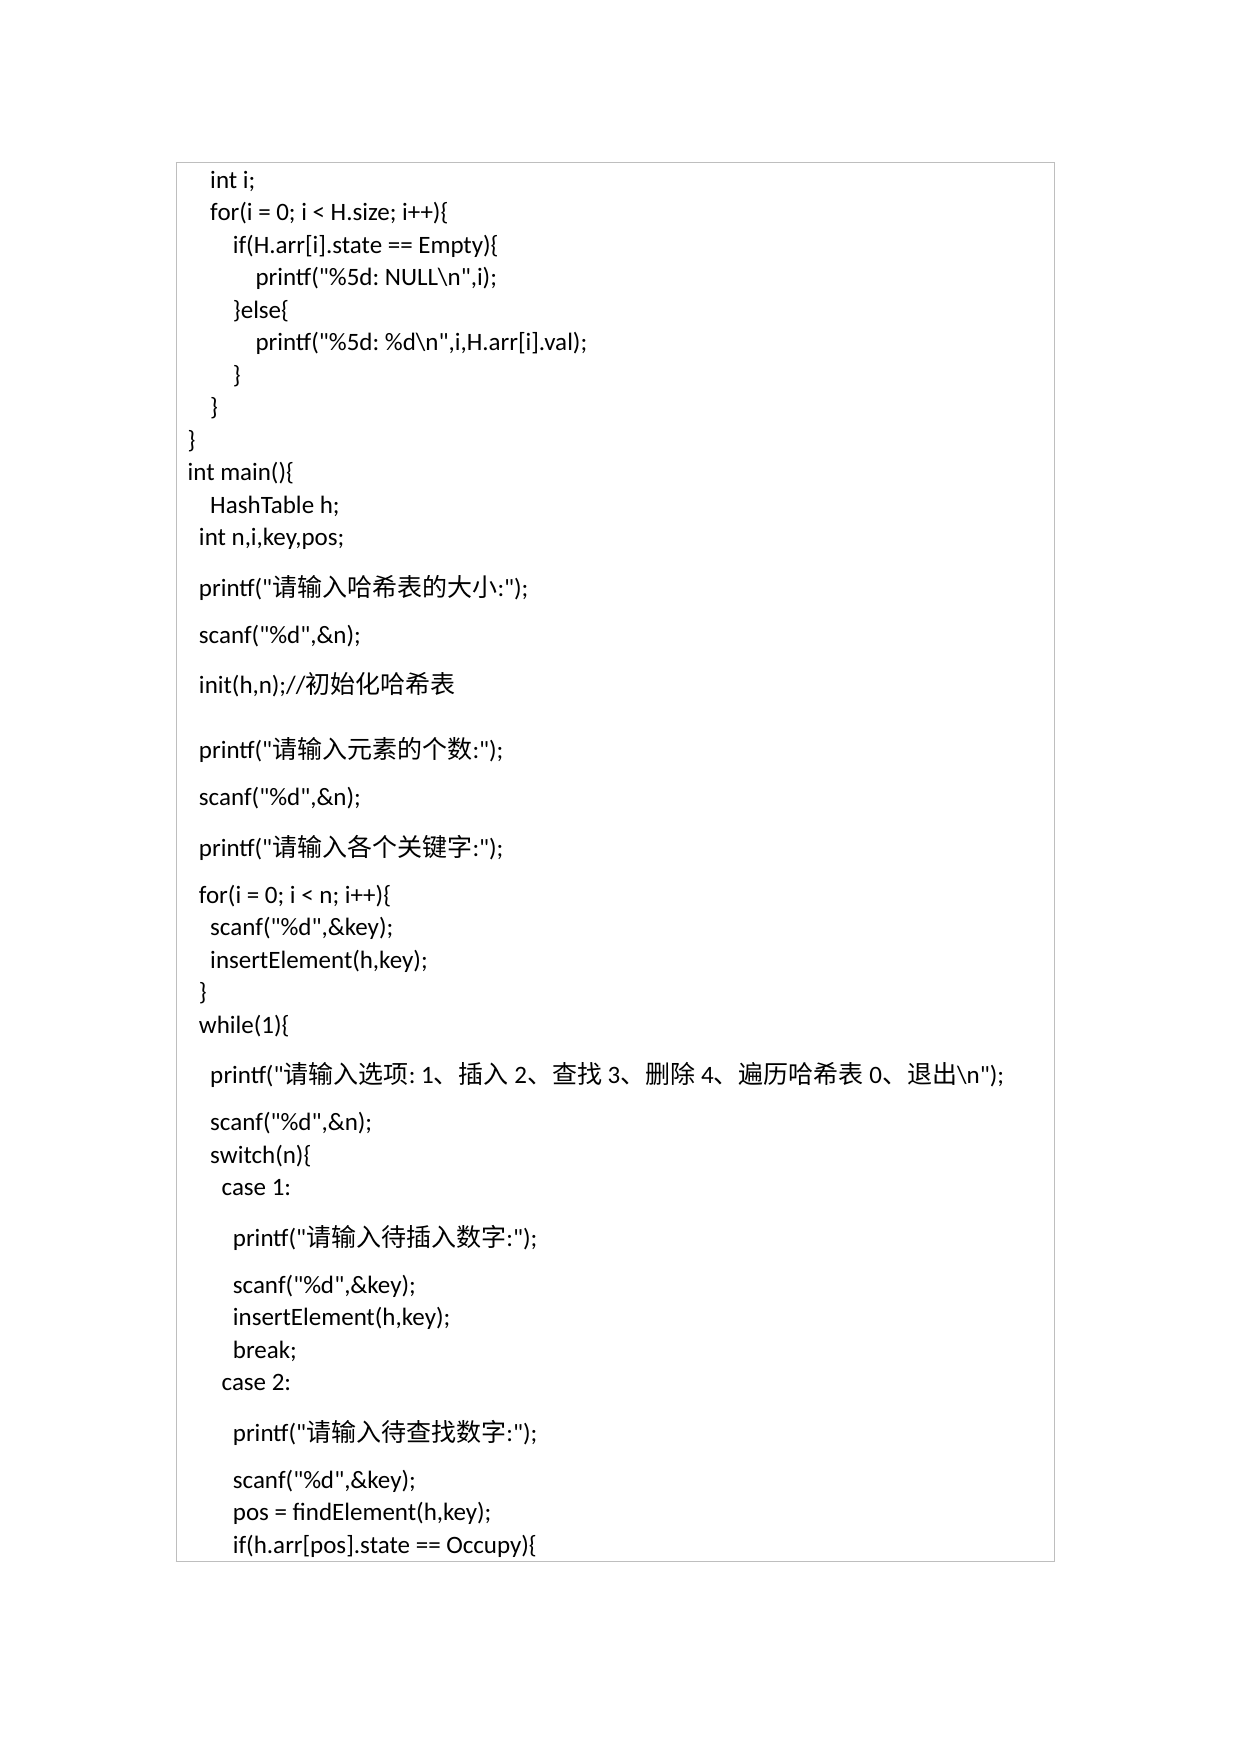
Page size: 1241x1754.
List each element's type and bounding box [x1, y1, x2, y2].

table_cell [177, 163, 1054, 1561]
